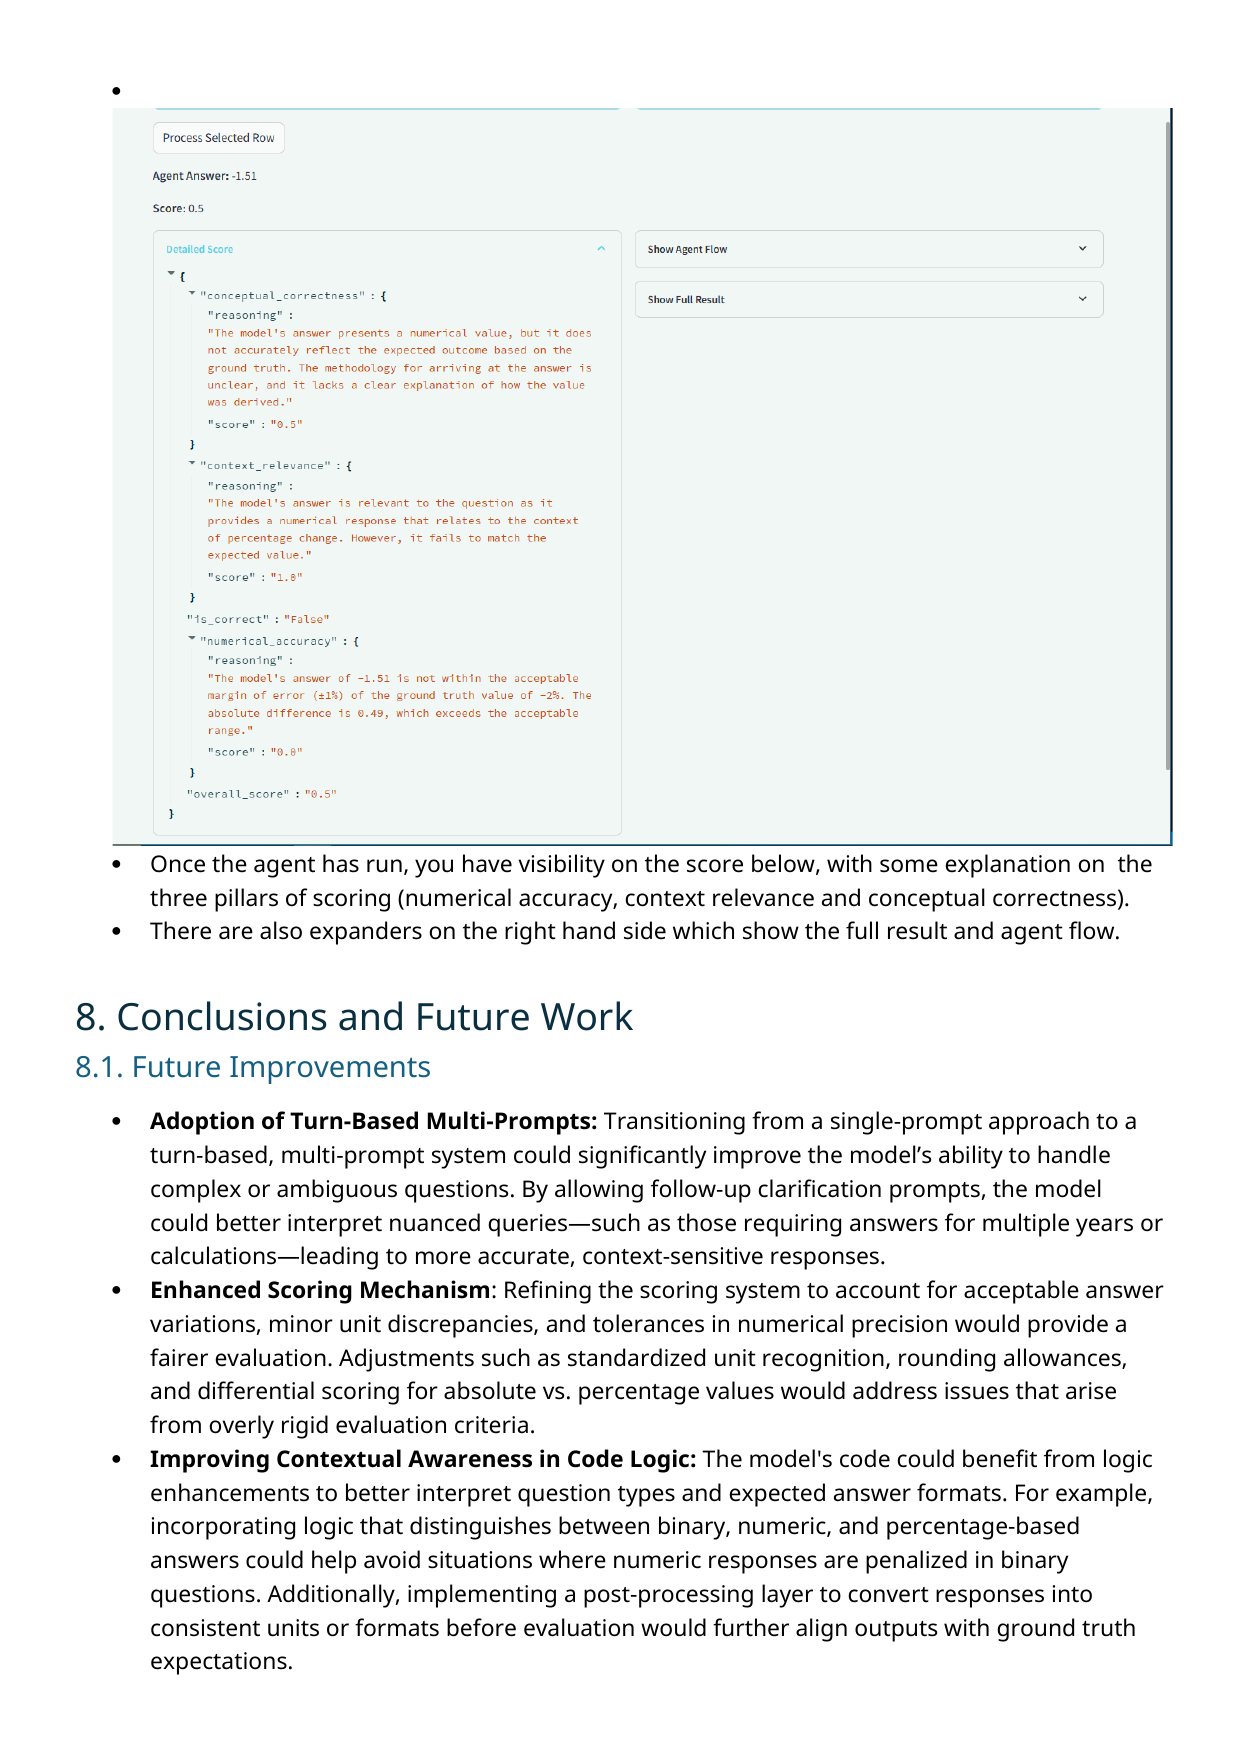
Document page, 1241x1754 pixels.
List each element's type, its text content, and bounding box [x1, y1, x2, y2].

list Once the agent has run, you have visibility on the score below, with some explanation on the three pillars of scoring (numerical accuracy, context relevance and conceptual correctness). [112, 848, 1165, 913]
text 8.1. Future Improvements [75, 1046, 1165, 1086]
picture [112, 108, 1173, 846]
list Adoption of Turn-Based Multi-Prompts: Transitioning from a single-prompt approach to a turn-based, multi-prompt system could significantly improve the model’s ability to handle complex or ambiguous questions. By allowing follow-up clarification prompts, the model could better interpret nuanced queries—such as those requiring answers for multiple years or calculations—leading to more accurate, context-sensitive responses. [112, 1105, 1165, 1272]
subtitle 8. Conclusions and Future Work [75, 991, 1165, 1042]
list There are also expanders on the right hand side which show the full result and agent flow. [112, 915, 1165, 946]
list Improving Contextual Awareness in Code Logic: The model's code could benefit from logic enhancements to better interpret question types and expected answer formats. For example, incorporating logic that distinguishes between binary, numeric, and percentage-based answers could help avoid situations where numeric responses are penalized in binary questions. Additionally, implementing a post-processing layer to convert responses into consistent units or formats before evaluation would further align outputs with ground truth expectations. [112, 1443, 1165, 1677]
list Enhanced Scoring Mechanism: Refining the scoring system to account for acceptable answer variations, minor unit discrepancies, and tolerances in numerical precision would provide a fairer evaluation. Adjustments such as standardized unit recognition, rounding allowances, and differential scoring for absolute vs. percentage values would address issues that arise from overly rigid evaluation criteria. [112, 1274, 1165, 1440]
